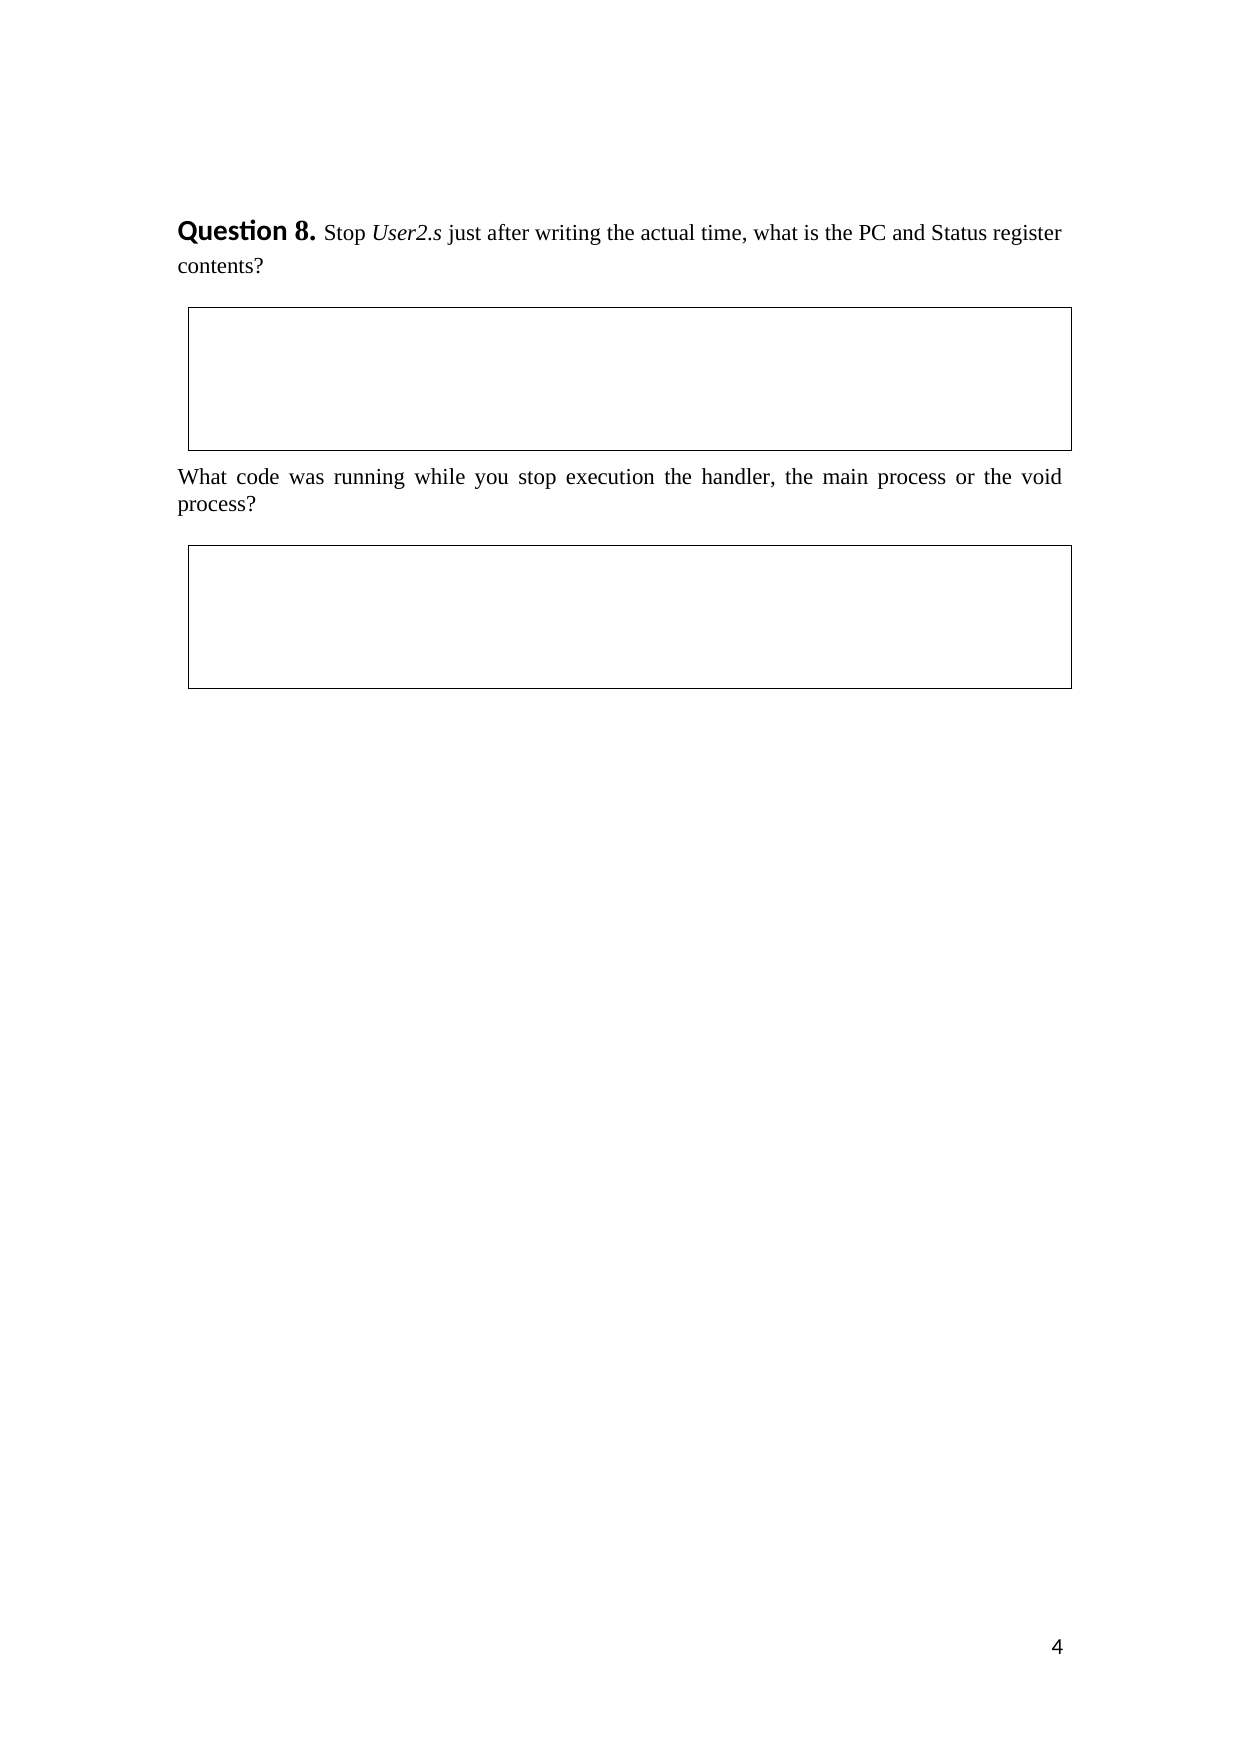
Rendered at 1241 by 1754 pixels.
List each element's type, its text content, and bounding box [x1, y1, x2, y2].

text Question 8. Stop User2.s just after writing the actual time, what is the PC and Status register contents? [177, 212, 1063, 278]
text What code was running while you stop execution the handler, the main process or the void process? [177, 463, 1063, 516]
